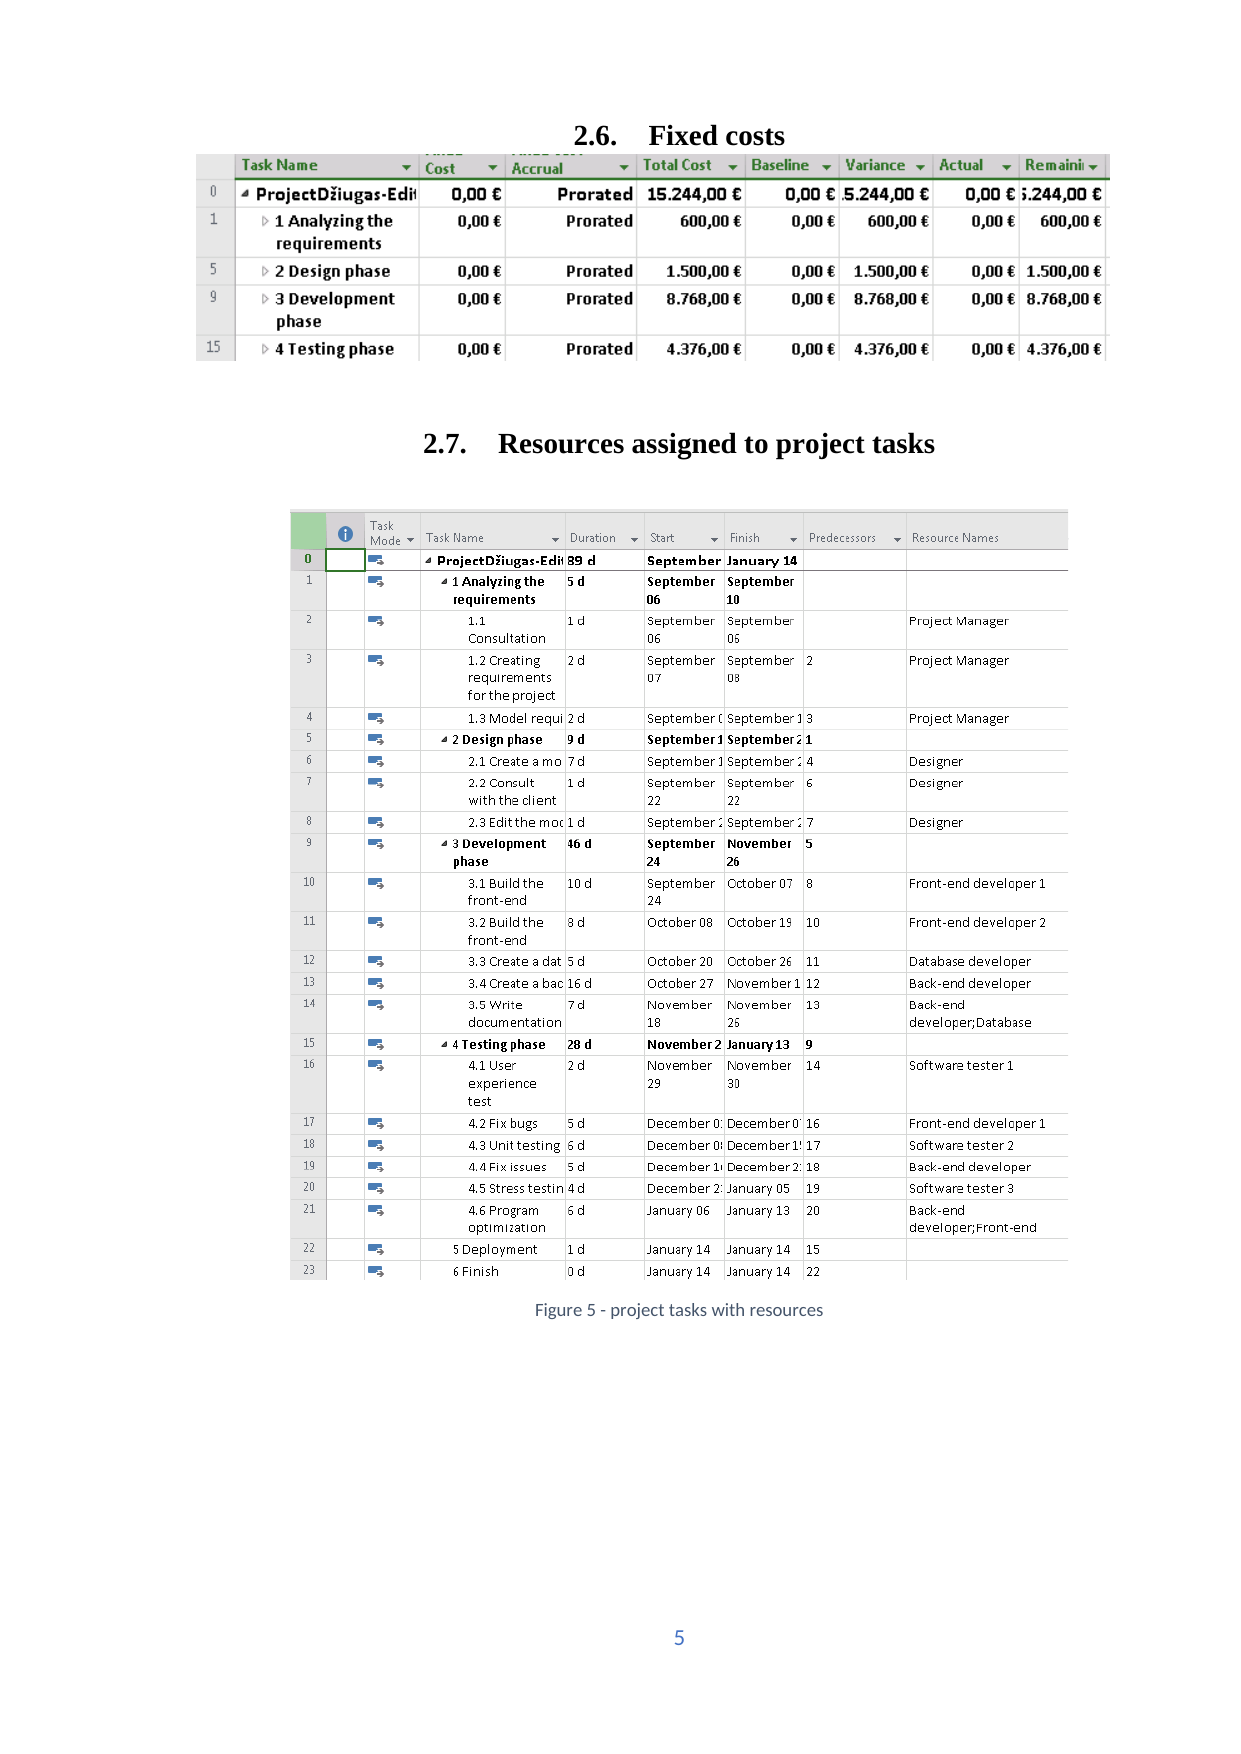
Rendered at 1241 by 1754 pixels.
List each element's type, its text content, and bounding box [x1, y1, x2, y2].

subtitle Resources assigned to project tasks [177, 426, 1181, 460]
subtitle Fixed costs [177, 118, 1181, 152]
text Figure 5 - project tasks with resources [177, 1298, 1181, 1321]
